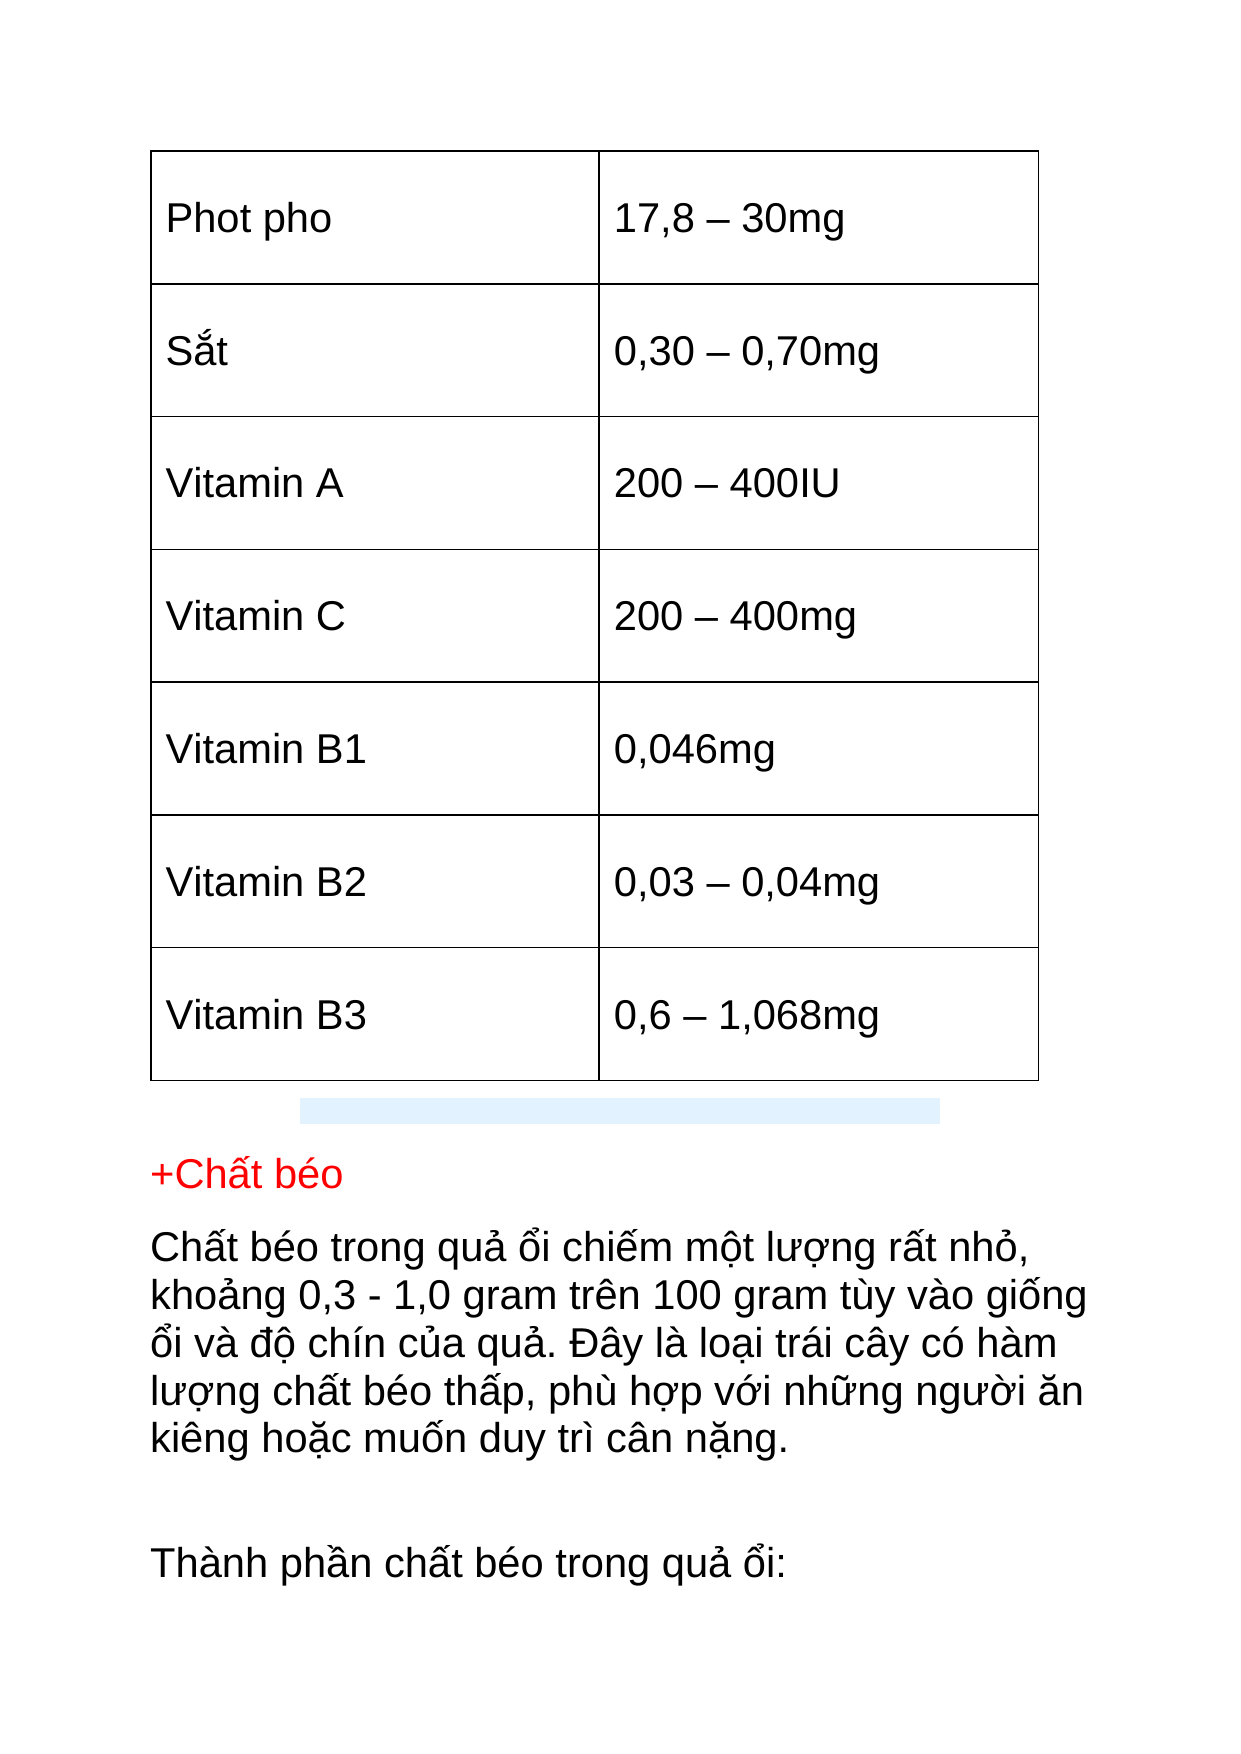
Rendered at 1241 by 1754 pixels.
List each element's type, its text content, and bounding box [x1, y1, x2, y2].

table_cell 0,30 – 0,70mg [600, 285, 1038, 416]
table_cell Phot pho [152, 152, 598, 283]
table_cell 200 – 400mg [600, 550, 1038, 681]
table_cell 0,6 – 1,068mg [600, 948, 1038, 1080]
text Thành phần chất béo trong quả ổi: [150, 1538, 1090, 1586]
table_cell Vitamin B2 [152, 816, 598, 947]
table_cell Vitamin B3 [152, 948, 598, 1080]
table_cell 0,046mg [600, 683, 1038, 814]
table_cell Vitamin C [152, 550, 598, 681]
table_cell 200 – 400IU [600, 417, 1038, 548]
table_cell 0,03 – 0,04mg [600, 816, 1038, 947]
table_cell 17,8 – 30mg [600, 152, 1038, 283]
text +Chất béo [150, 1149, 1090, 1197]
text Chất béo trong quả ổi chiếm một lượng rất nhỏ, khoảng 0,3 - 1,0 gram trên 100 gram tùy vào giống ổi và độ chín của quả. Đây là loại trái cây có hàm lượng chất béo thấp, phù hợp với những người ăn kiêng hoặc muốn duy trì cân nặng. [150, 1222, 1090, 1462]
table_cell Vitamin B1 [152, 683, 598, 814]
table_cell Sắt [152, 285, 598, 416]
table_cell Vitamin A [152, 417, 598, 548]
